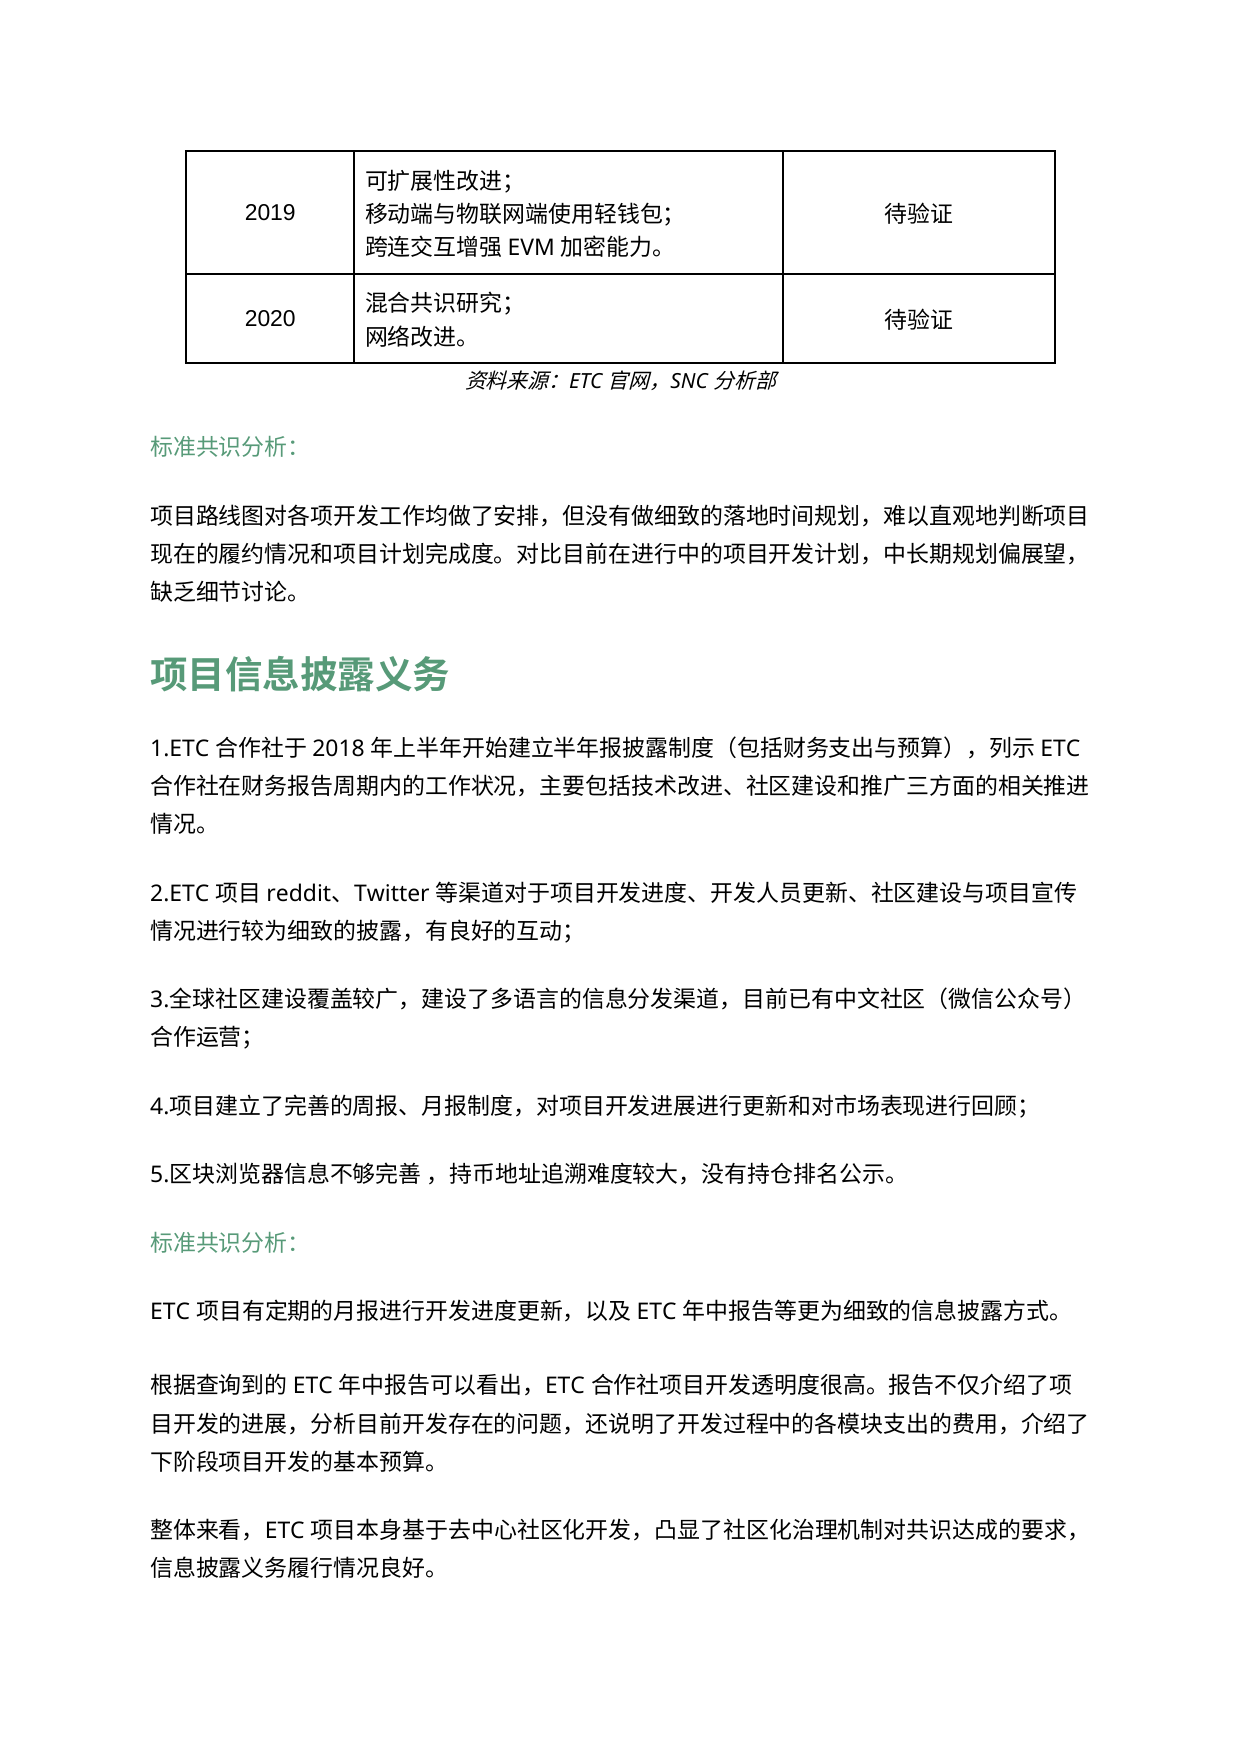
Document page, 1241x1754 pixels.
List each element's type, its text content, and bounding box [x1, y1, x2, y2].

table_cell 混合共识研究； 网络改进。 [355, 275, 782, 362]
text 4.项目建立了完善的周报、月报制度，对项目开发进展进行更新和对市场表现进行回顾； [150, 1087, 1090, 1121]
text 资料来源：ETC 官网，SNC 分析部 [150, 364, 1090, 394]
text 5.区块浏览器信息不够完善 ，持币地址追溯难度较大，没有持仓排名公示。 [150, 1156, 1090, 1189]
text 2.ETC 项目 reddit、Twitter 等渠道对于项目开发进度、开发人员更新、社区建设与项目宣传情况进行较为细致的披露，有良好的互动； [150, 874, 1090, 946]
table_cell 可扩展性改进； 移动端与物联网端使用轻钱包； 跨连交互增强 EVM 加密能力。 [355, 152, 782, 273]
text 1.ETC 合作社于 2018 年上半年开始建立半年报披露制度（包括财务支出与预算），列示 ETC 合作社在财务报告周期内的工作状况，主要包括技术改进、社区建设和推广三方面的相关推进情况。 [150, 730, 1090, 839]
text 标准共识分析： [150, 429, 1090, 462]
text 根据查询到的 ETC 年中报告可以看出，ETC 合作社项目开发透明度很高。报告不仅介绍了项目开发的进展，分析目前开发存在的问题，还说明了开发过程中的各模块支出的费用，介绍了下阶段项目开发的基本预算。 [150, 1331, 1090, 1477]
table_cell 待验证 [784, 152, 1054, 273]
text 整体来看，ETC 项目本身基于去中心社区化开发，凸显了社区化治理机制对共识达成的要求，信息披露义务履行情况良好。 [150, 1512, 1090, 1583]
subtitle 项目信息披露义务 [150, 645, 1090, 699]
table_cell 待验证 [784, 275, 1054, 362]
text 标准共识分析： [150, 1224, 1090, 1258]
text 3.全球社区建设覆盖较广，建设了多语言的信息分发渠道，目前已有中文社区（微信公众号）合作运营； [150, 981, 1090, 1052]
text 项目路线图对各项开发工作均做了安排，但没有做细致的落地时间规划，难以直观地判断项目现在的履约情况和项目计划完成度。对比目前在进行中的项目开发计划，中长期规划偏展望，缺乏细节讨论。 [150, 497, 1090, 607]
table_cell 2019 [187, 152, 353, 273]
table_cell 2020 [187, 275, 353, 362]
text ETC 项目有定期的月报进行开发进度更新，以及 ETC 年中报告等更为细致的信息披露方式。 [150, 1293, 1090, 1326]
